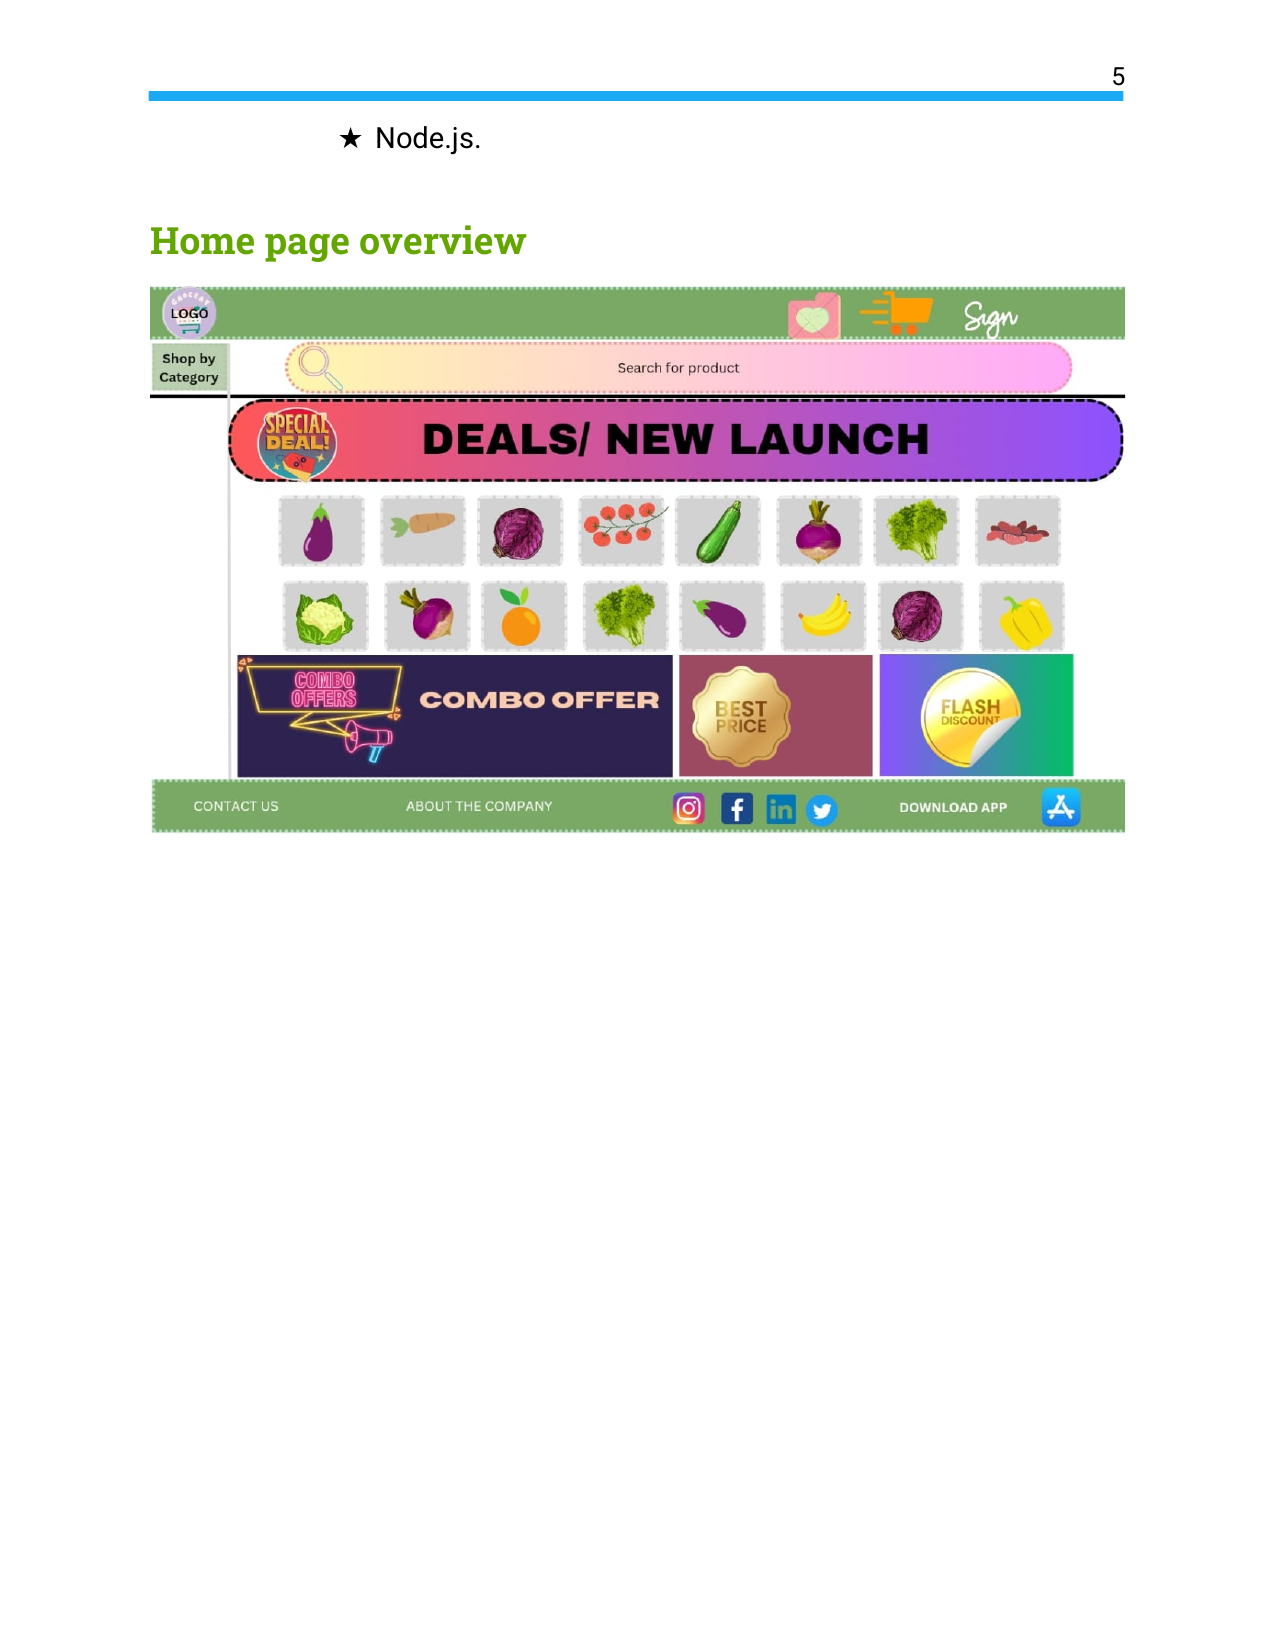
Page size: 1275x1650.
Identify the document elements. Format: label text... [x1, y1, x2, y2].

subtitle Home page overview [150, 215, 1125, 265]
picture [148, 91, 1124, 101]
picture [150, 285, 1125, 834]
list Node.js. [337, 121, 1125, 155]
